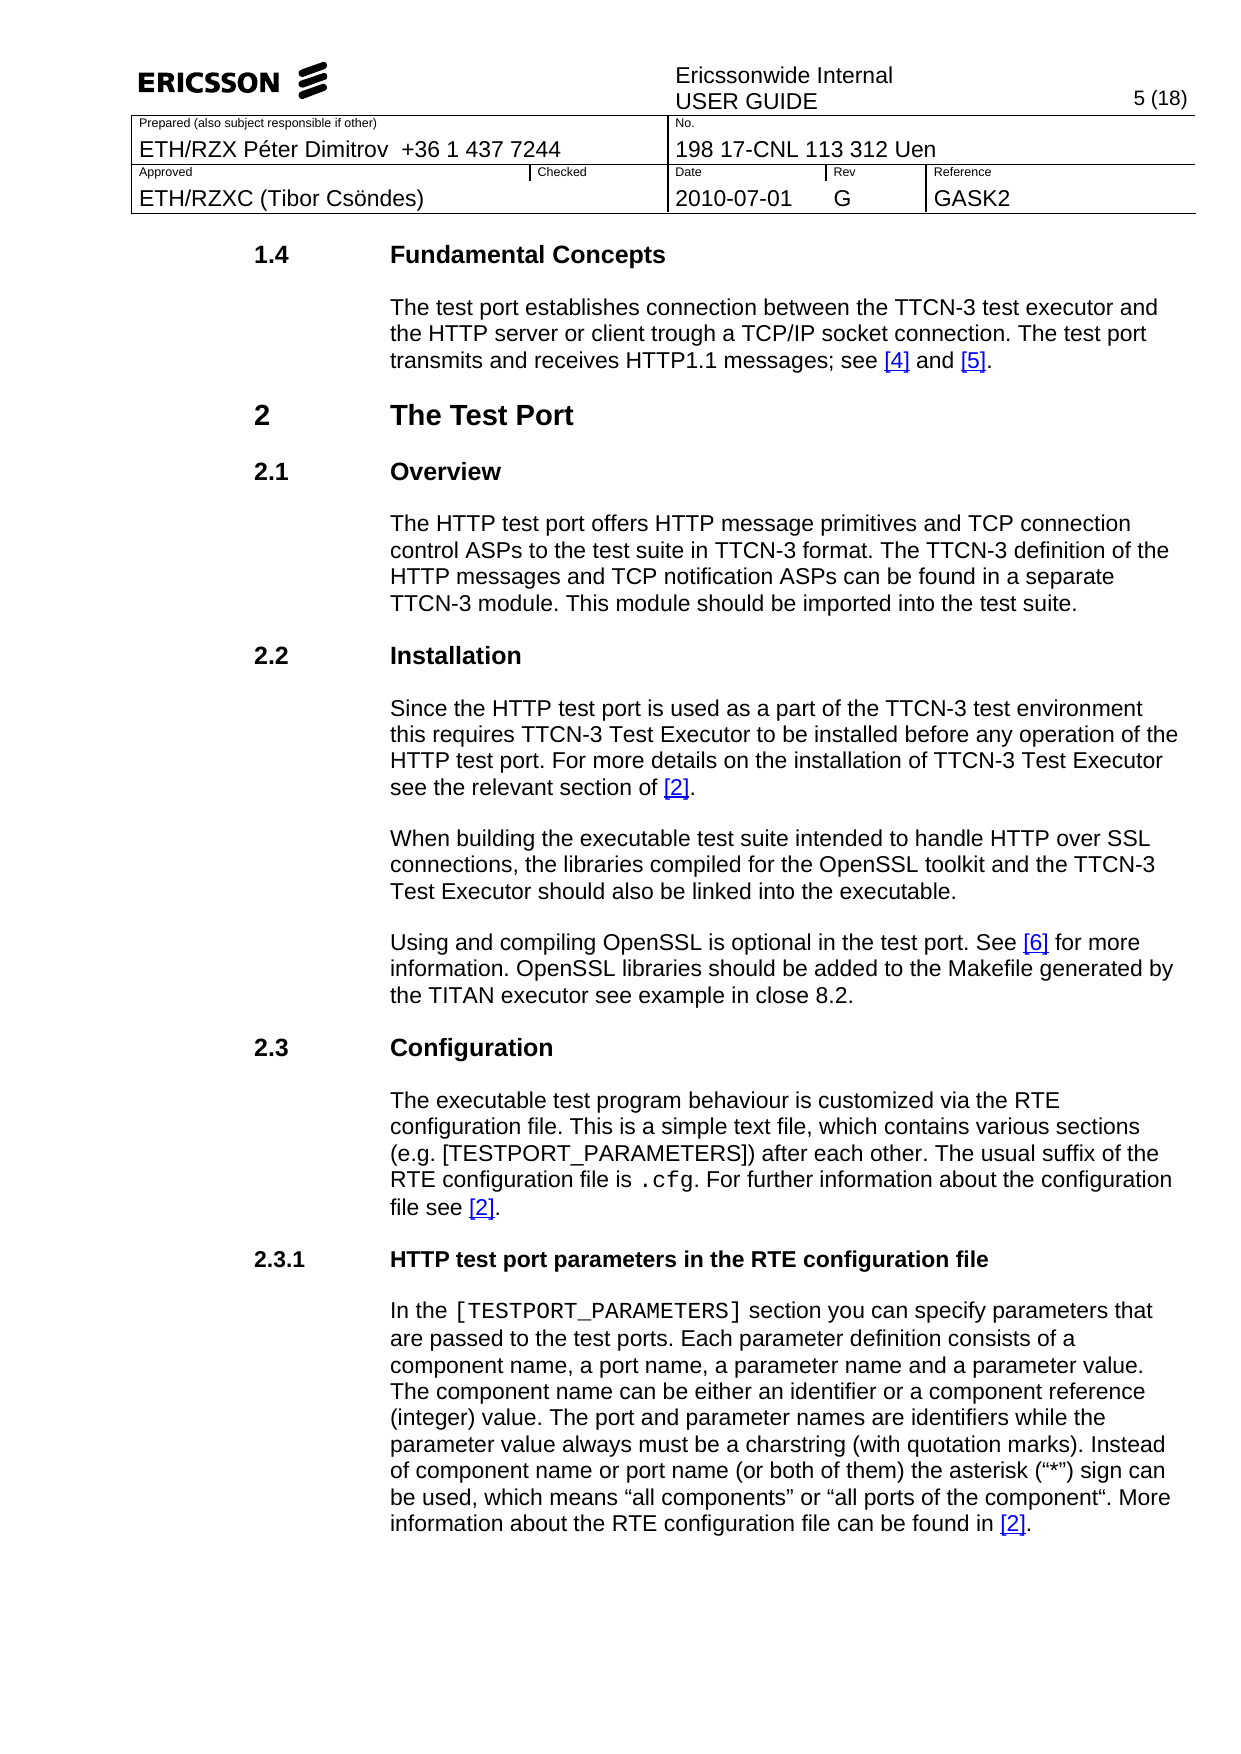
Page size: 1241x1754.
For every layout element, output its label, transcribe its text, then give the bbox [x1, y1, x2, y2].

subtitle Installation [254, 641, 1181, 669]
text Since the HTTP test port is used as a part of the TTCN-3 test environment this requires TTCN-3 Test Executor to be installed before any operation of the HTTP test port. For more details on the installation of TTCN-3 Test Executor see the relevant section of [2]. [390, 694, 1181, 800]
subtitle Configuration [254, 1033, 1181, 1062]
text In the [TESTPORT_PARAMETERS] section you can specify parameters that are passed to the test ports. Each parameter definition consists of a component name, a port name, a parameter name and a parameter value. The component name can be either an identifier or a component reference (integer) value. The port and parameter names are identifiers while the parameter value always must be a charstring (with quotation marks). Instead of component name or port name (or both of them) the asterisk (“*”) sign can be used, which means “all components” or “all ports of the component“. More information about the RTE configuration file can be found in [2]. [390, 1297, 1181, 1536]
subtitle HTTP test port parameters in the RTE configuration file [254, 1246, 1181, 1272]
subtitle The [254, 398, 1181, 432]
text Using and compiling OpenSSL is optional in the test port. See [6] for more information. OpenSSL libraries should be added to the Makefile generated by the TITAN executor see example in close 8.2. [390, 929, 1181, 1008]
text The executable test program behaviour is customized via the RTE configuration file. This is a simple text file, which contains various sections (e.g. [TESTPORT_PARAMETERS]) after each other. The usual suffix of the RTE configuration file is .cfg. For further information about the configuration file see [2]. [390, 1087, 1181, 1221]
text The HTTP test port offers HTTP message primitives and TCP connection control ASPs to the test suite in TTCN-3 format. The TTCN-3 definition of the HTTP messages and TCP notification ASPs can be found in a separate TTCN-3 module. This module should be imported into the test suite. [390, 510, 1181, 616]
subtitle Fundamental Concepts [254, 240, 1181, 269]
text The test port establishes connection between the TTCN-3 test executor and the HTTP server or client trough a TCP/IP socket connection. The test port transmits and receives HTTP1.1 messages; see [4] and [5]. [390, 294, 1181, 373]
text When building the executable test suite intended to handle HTTP over SSL connections, the libraries compiled for the OpenSSL toolkit and the TTCN-3 Test Executor should also be linked into the executable. [390, 825, 1181, 904]
subtitle Overview [254, 457, 1181, 485]
